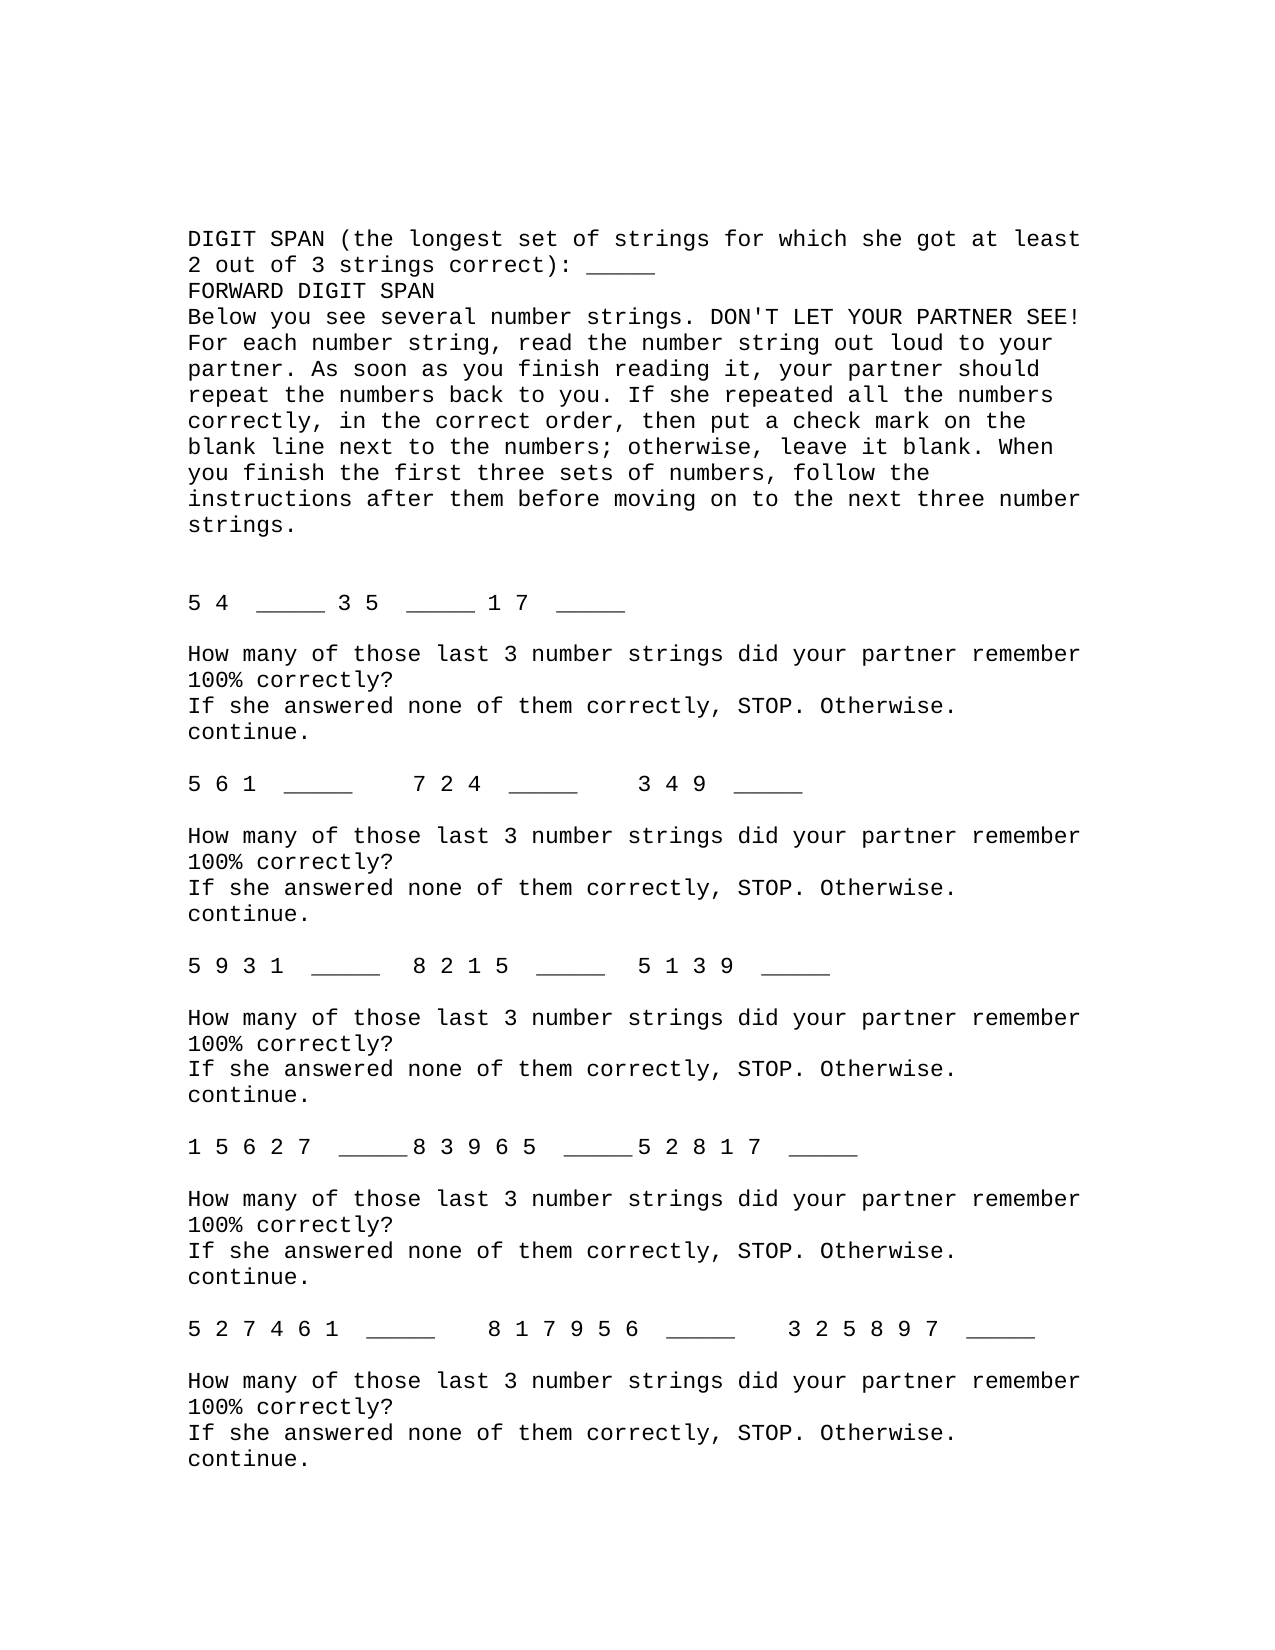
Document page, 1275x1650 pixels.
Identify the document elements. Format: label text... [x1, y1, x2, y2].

text How many of those last 3 number strings did your partner remember 100% correctly? [187, 1187, 1087, 1239]
text FORWARD DIGIT SPAN [187, 280, 1087, 306]
text How many of those last 3 number strings did your partner remember 100% correctly? [187, 824, 1087, 876]
text 5 2 7 4 6 1 _____ 8 1 7 9 5 6 _____ 3 2 5 8 9 7 _____ [187, 1317, 1087, 1343]
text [187, 1369, 1087, 1421]
text 1 5 6 2 7 _____ 8 3 9 6 5 _____ 5 2 8 1 7 _____ [187, 1136, 1087, 1162]
text Below you see several number strings. DON'T LET YOUR PARTNER SEE! For each number string, read the number string out loud to your partner. As soon as you finish reading it, your partner should repeat the numbers back to you. If she repeated all the numbers correctly, in the correct order, then put a check mark on the blank line next to the numbers; otherwise, leave it blank. When you finish the first three sets of numbers, follow the instructions after them before moving on to the next three number strings. [187, 306, 1087, 539]
text 5 6 1 _____ 7 2 4 _____ 3 4 9 _____ [187, 772, 1087, 798]
text 5 4 _____ 3 5 _____ 1 7 _____ [187, 591, 1087, 617]
text 5 9 3 1 _____ 8 2 1 5 _____ 5 1 3 9 _____ [187, 954, 1087, 980]
text How many of those last 3 number strings did your partner remember 100% correctly? [187, 643, 1087, 695]
text How many of those last 3 number strings did your partner remember 100% correctly? [187, 1006, 1087, 1058]
text If she answered none of them correctly, STOP. Otherwise. continue. [187, 1239, 1087, 1291]
text If she answered none of them correctly, STOP. Otherwise. continue. [187, 695, 1087, 747]
text DIGIT SPAN (the longest set of strings for which she got at least 2 out of 3 strings correct): _____ [187, 228, 1087, 280]
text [187, 1421, 1087, 1473]
text If she answered none of them correctly, STOP. Otherwise. continue. [187, 876, 1087, 928]
text If she answered none of them correctly, STOP. Otherwise. continue. [187, 1058, 1087, 1110]
